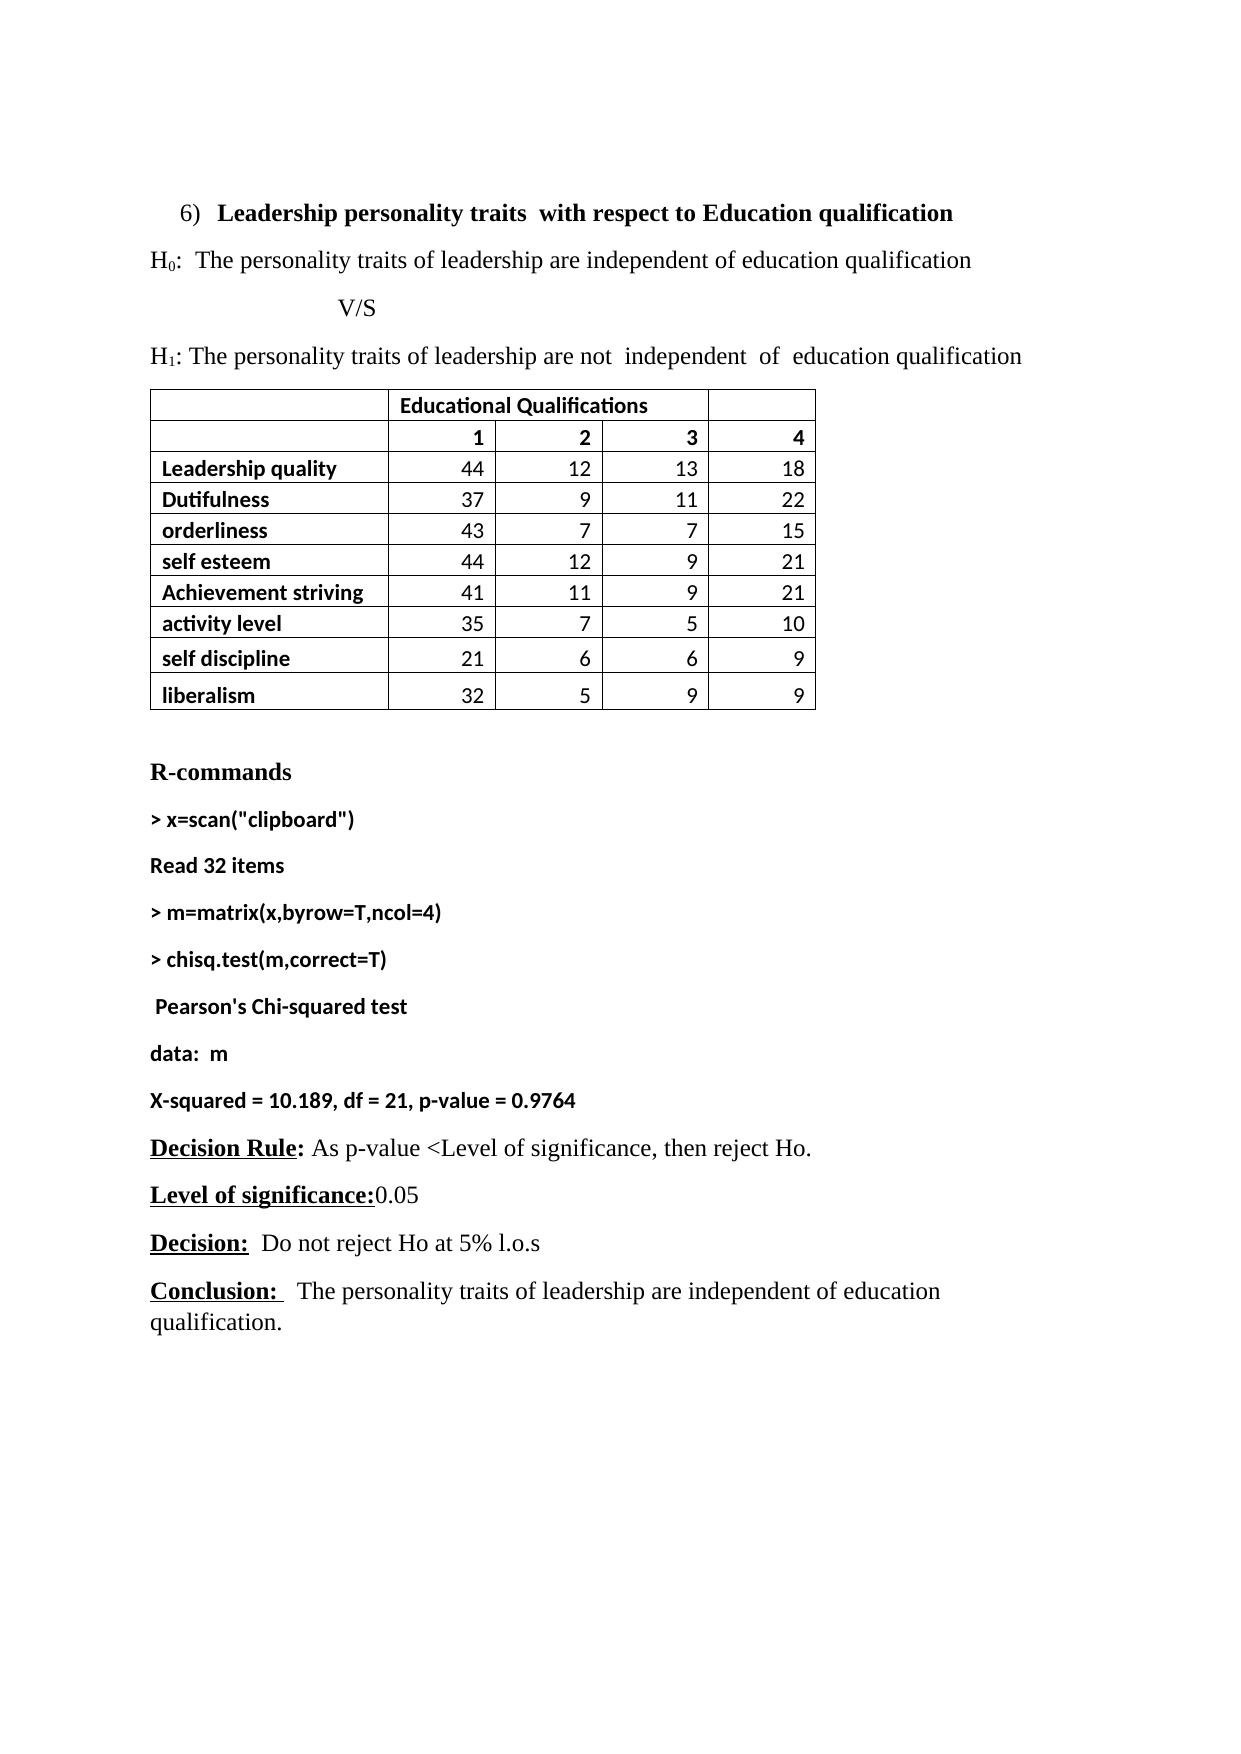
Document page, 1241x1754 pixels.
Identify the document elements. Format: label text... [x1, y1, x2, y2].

table_cell 9 [496, 483, 602, 513]
table_cell 9 [603, 673, 708, 709]
table_cell Dutifulness [151, 483, 388, 513]
table_cell 12 [496, 545, 602, 575]
table_cell 3 [603, 421, 708, 451]
table_cell 43 [389, 514, 495, 544]
table_cell 7 [496, 607, 602, 637]
table_cell [151, 421, 388, 451]
table_cell 13 [603, 452, 708, 482]
text data: m [150, 1039, 1090, 1067]
table_cell 9 [709, 638, 815, 672]
table_header [709, 390, 815, 419]
table_header [151, 390, 388, 419]
table_cell 21 [709, 576, 815, 606]
text > m=matrix(x,byrow=T,ncol=4) [150, 898, 1090, 927]
text Decision: Do not reject Ho at 5% l.o.s [150, 1228, 1090, 1257]
table_cell 37 [389, 483, 495, 513]
text X-squared = 10.189, df = 21, p-value = 0.9764 [150, 1086, 1090, 1114]
text > x=scan("clipboard") [150, 805, 1090, 833]
table_cell 4 [709, 421, 815, 451]
table_cell 44 [389, 452, 495, 482]
text Decision Rule: As p-value <Level of significance, then reject Ho. [150, 1133, 1090, 1162]
table_cell 44 [389, 545, 495, 575]
table_cell 9 [709, 673, 815, 709]
table_cell Leadership quality [151, 452, 388, 482]
text Level of significance:0.05 [150, 1181, 1090, 1209]
text > chisq.test(m,correct=T) [150, 945, 1090, 973]
table_cell liberalism [151, 673, 388, 709]
text R-commands [150, 757, 1090, 786]
table_cell 10 [709, 607, 815, 637]
list Leadership personality traits with respect to Education qualification [179, 198, 1090, 226]
table_cell orderliness [151, 514, 388, 544]
table_cell 15 [709, 514, 815, 544]
text Conclusion: The personality traits of leadership are independent of education qualification. [150, 1276, 1090, 1336]
table_cell 11 [603, 483, 708, 513]
text H1: The personality traits of leadership are not independent of education qualification [150, 341, 1090, 369]
table_cell 7 [603, 514, 708, 544]
table_cell self discipline [151, 638, 388, 672]
table_cell 2 [496, 421, 602, 451]
table_cell 5 [496, 673, 602, 709]
table_cell 22 [709, 483, 815, 513]
table_cell activity level [151, 607, 388, 637]
table_cell 9 [603, 545, 708, 575]
table_cell 11 [496, 576, 602, 606]
table_cell 5 [603, 607, 708, 637]
text H0: The personality traits of leadership are independent of education qualification [150, 245, 1090, 274]
text V/S [150, 293, 1090, 322]
table_cell Achievement striving [151, 576, 388, 606]
table_cell 32 [389, 673, 495, 709]
table_cell self esteem [151, 545, 388, 575]
table_cell 7 [496, 514, 602, 544]
table_cell 18 [709, 452, 815, 482]
table_cell 1 [389, 421, 495, 451]
table_cell 35 [389, 607, 495, 637]
table_header Educational Qualifications [389, 390, 708, 419]
table_cell 21 [709, 545, 815, 575]
table_cell 21 [389, 638, 495, 672]
table_cell 12 [496, 452, 602, 482]
table_cell 41 [389, 576, 495, 606]
text Pearson's Chi-squared test [150, 992, 1090, 1020]
table_cell 6 [496, 638, 602, 672]
table_cell 9 [603, 576, 708, 606]
table_cell 6 [603, 638, 708, 672]
text Read 32 items [150, 852, 1090, 880]
